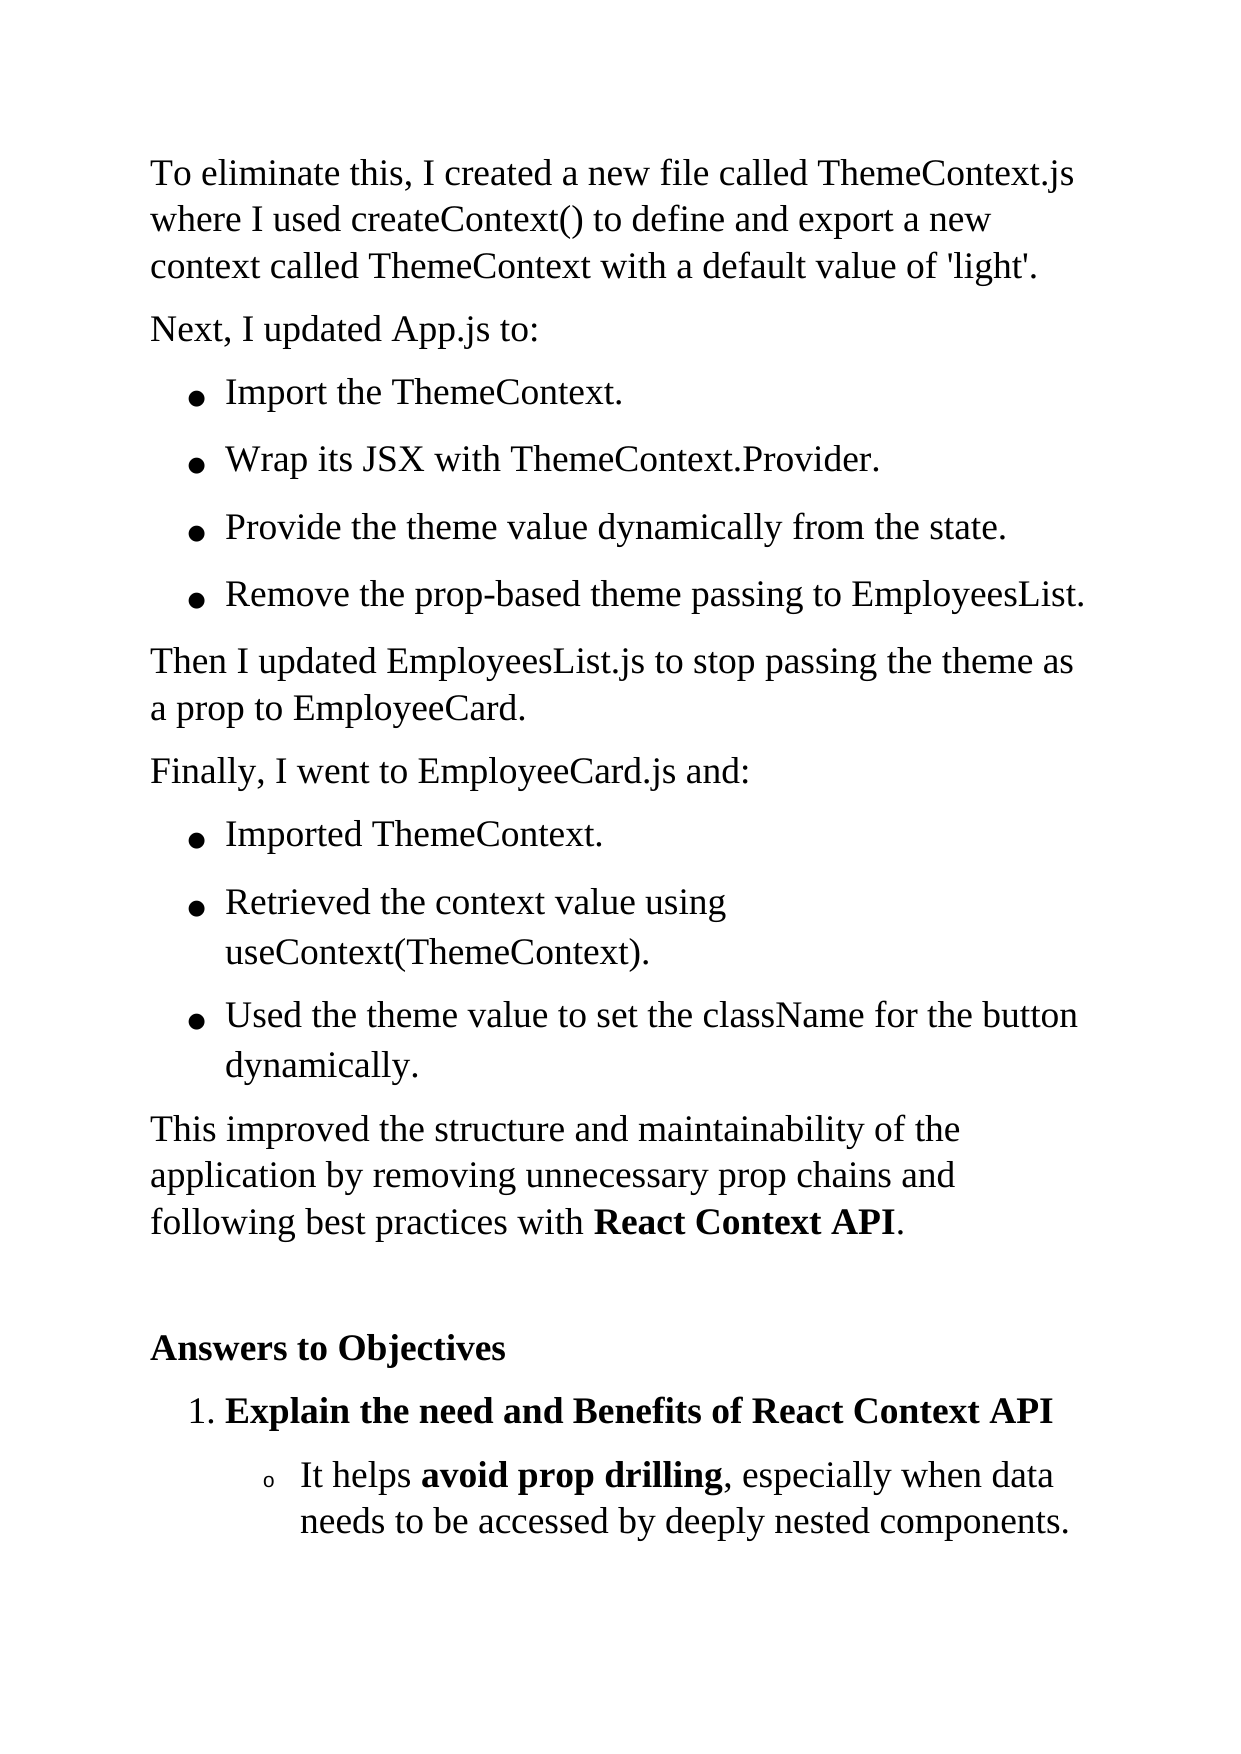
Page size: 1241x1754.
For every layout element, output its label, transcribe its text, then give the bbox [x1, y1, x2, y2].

text Answers to Objectives [150, 1326, 1090, 1369]
text This improved the structure and maintainability of the application by removing unnecessary prop chains and following best practices with React Context API. [150, 1106, 1090, 1242]
text Next, I updated App.js to: [150, 306, 1090, 349]
text Then I updated EmployeesList.js to stop passing the theme as a prop to EmployeeCard. [150, 639, 1090, 728]
list Used the theme value to set the className for the button dynamically. [187, 993, 1090, 1086]
list Retrieved the context value using useContext(ThemeContext). [187, 879, 1090, 972]
list Remove the prop-based theme passing to EmployeesList. [187, 571, 1090, 618]
list Imported ThemeContext. [187, 812, 1090, 859]
list Wrap its JSX with ThemeContext.Provider. [187, 437, 1090, 484]
list Provide the theme value dynamically from the state. [187, 504, 1090, 551]
text To eliminate this, I created a new file called ThemeContext.js where I used createContext() to define and export a new context called ThemeContext with a default value of 'light'. [150, 150, 1090, 286]
list Explain the need and Benefits of React Context API [187, 1389, 1090, 1432]
text Finally, I went to EmployeeCard.js and: [150, 748, 1090, 792]
list Import the ThemeContext. [187, 369, 1090, 416]
list It helps avoid prop drilling, especially when data needs to be accessed by deeply nested components. [262, 1452, 1090, 1542]
